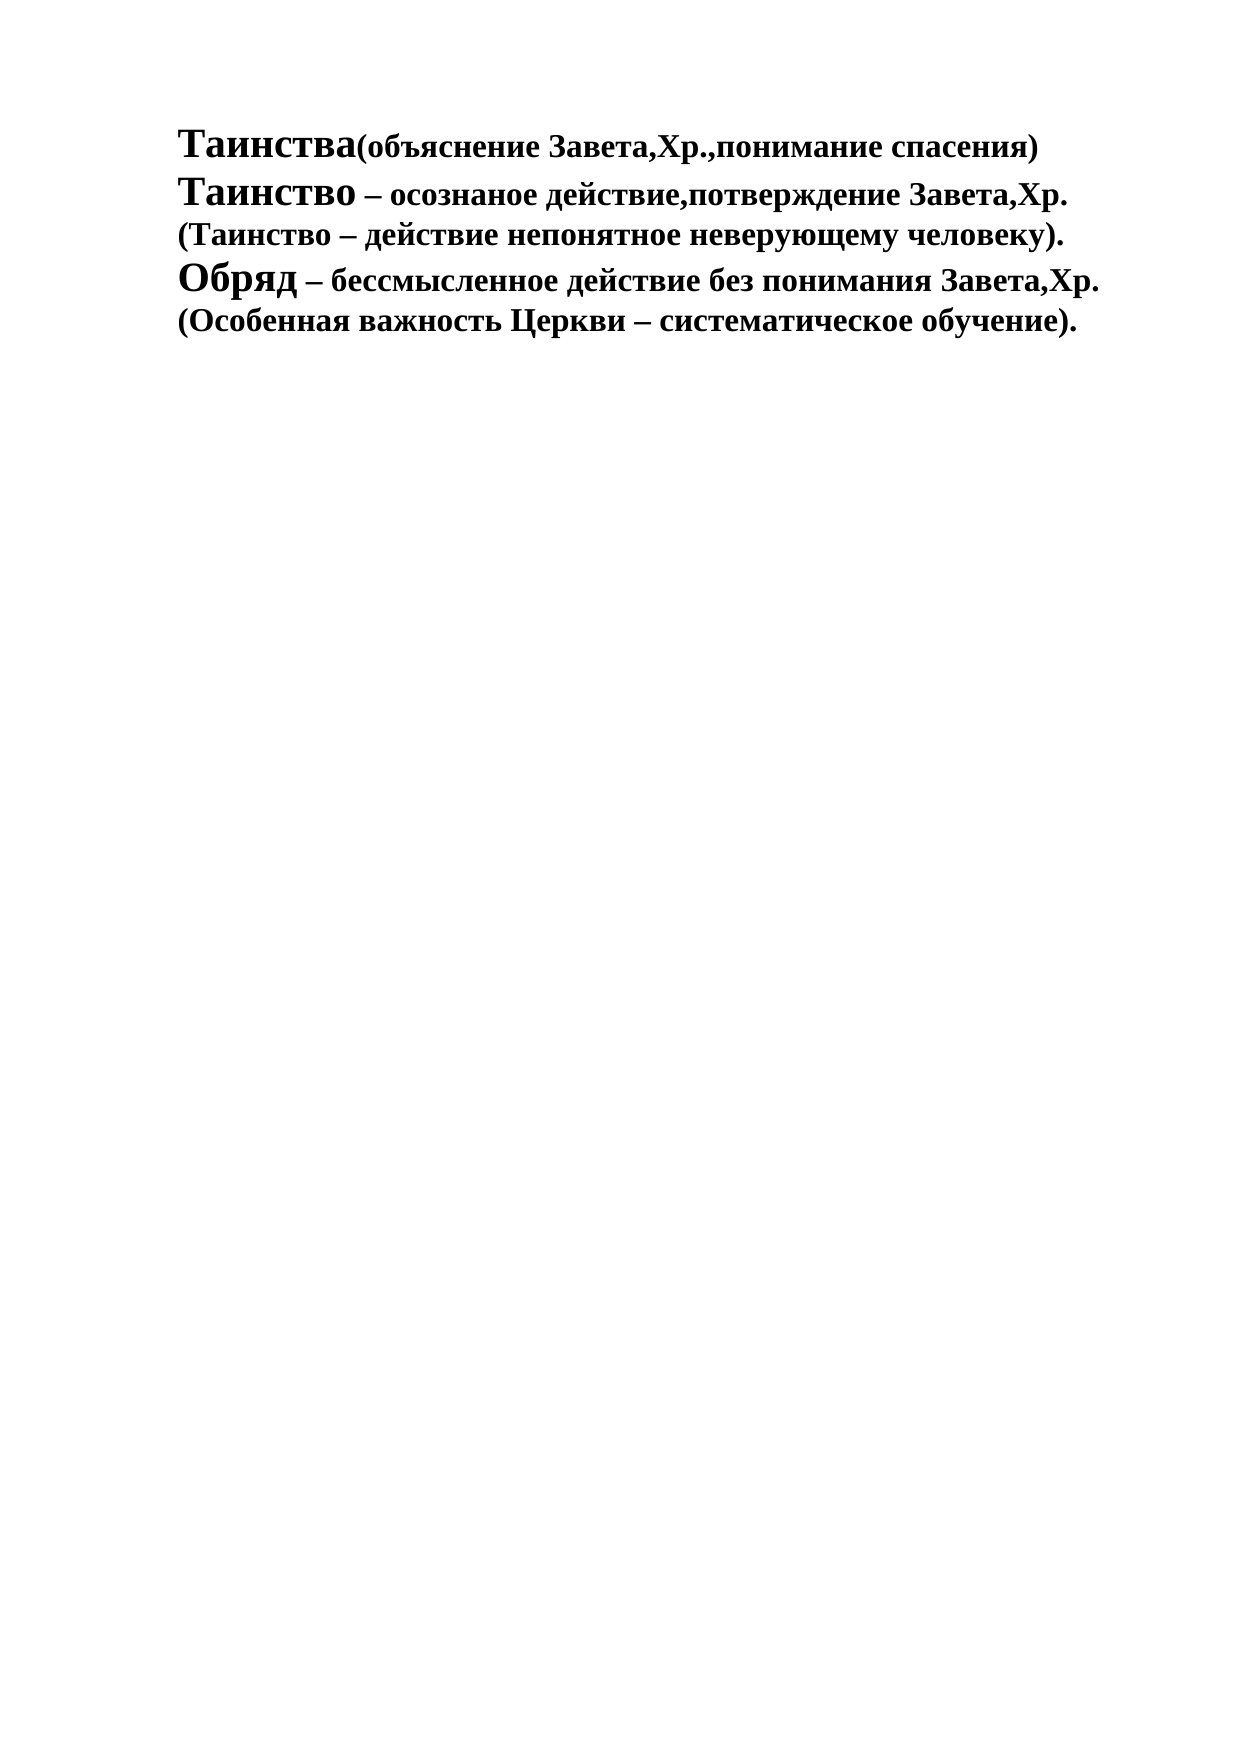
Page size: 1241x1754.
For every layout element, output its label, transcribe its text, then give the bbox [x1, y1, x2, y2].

text Обряд – бессмысленное действие без понимания Завета,Хр. [177, 252, 1152, 300]
text Таинство – осознаное действие,потверждение Завета,Хр. [177, 166, 1152, 214]
text Таинства(объяснение Завета,Хр.,понимание спасения) [177, 118, 1152, 166]
text (Таинство – действие непонятное неверующему человеку). [177, 214, 1152, 252]
text (Особенная важность Церкви – систематическое обучение). [177, 300, 1152, 338]
